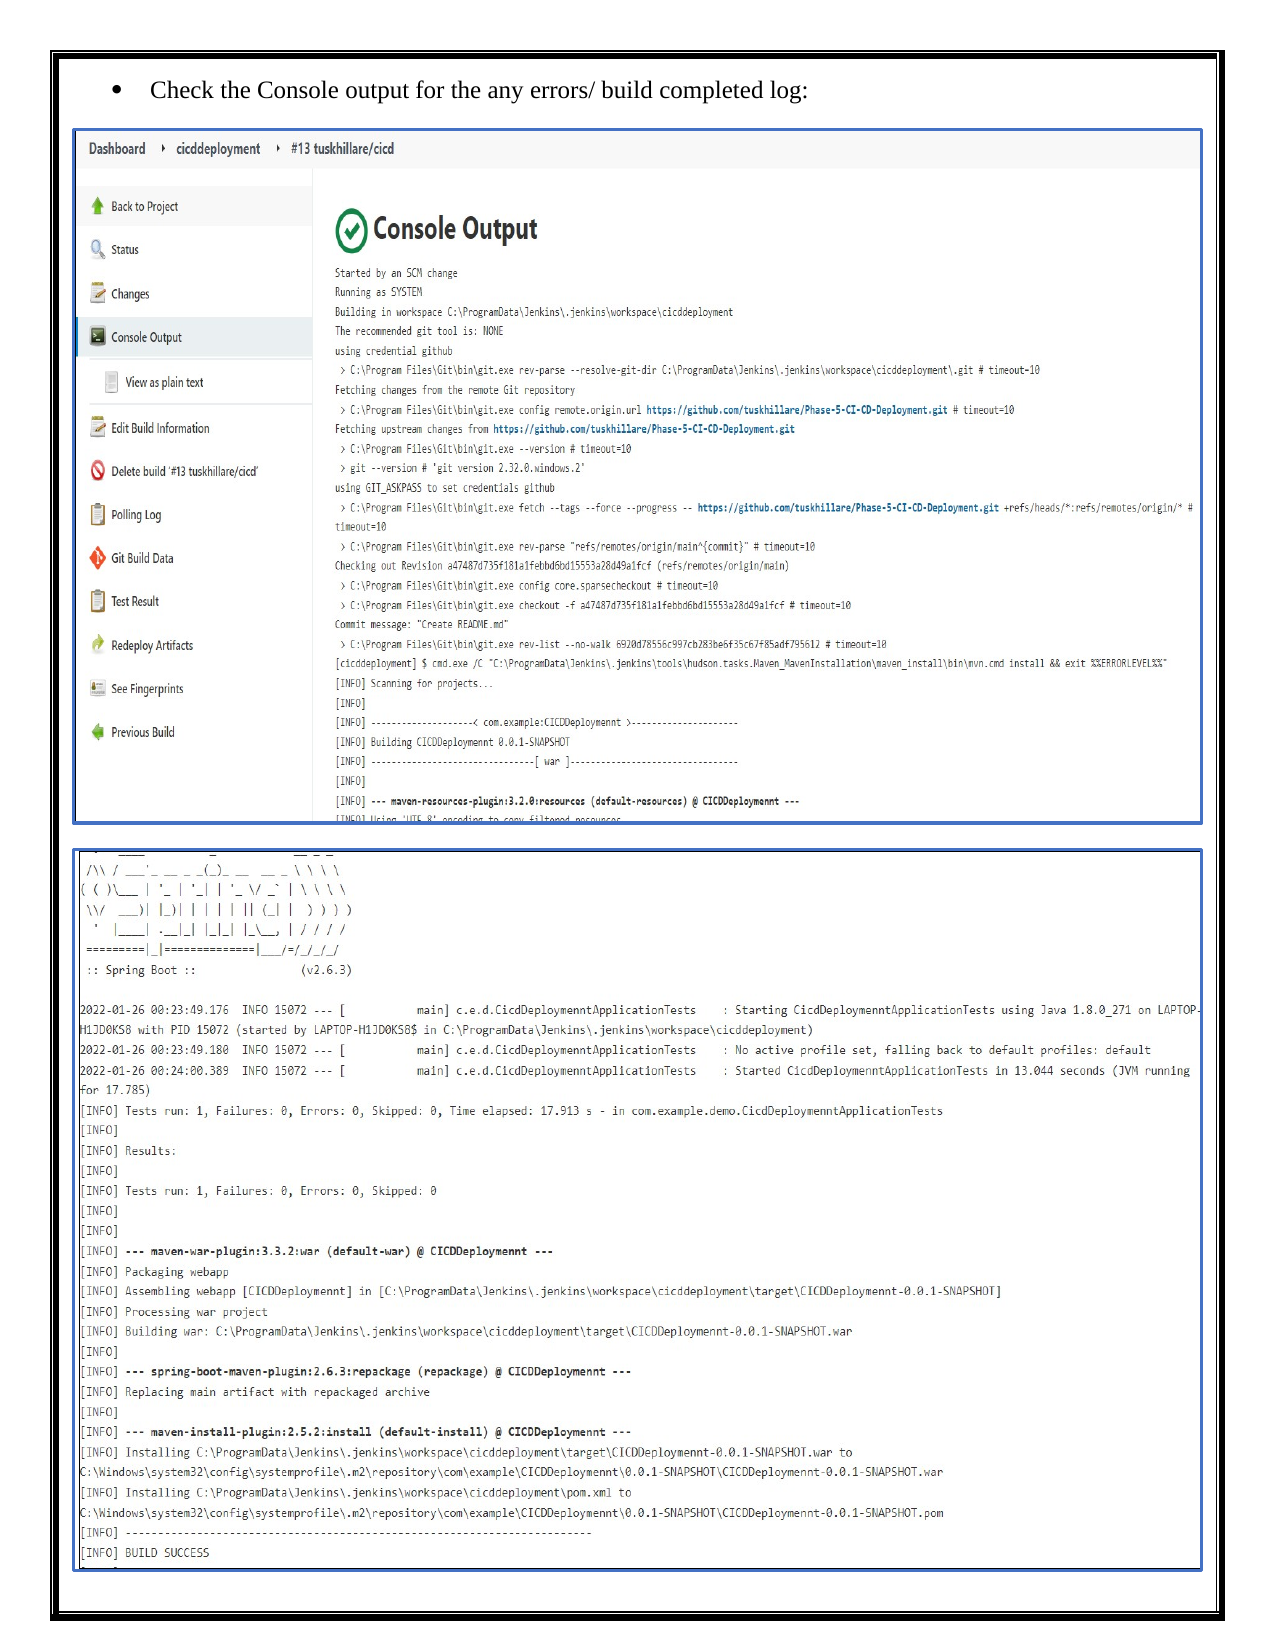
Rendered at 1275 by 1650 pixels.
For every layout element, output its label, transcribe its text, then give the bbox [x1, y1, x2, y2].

picture [76, 131, 1200, 821]
list Check the Console output for the any errors/ build completed log: [112, 75, 1214, 104]
picture [80, 852, 1200, 1568]
